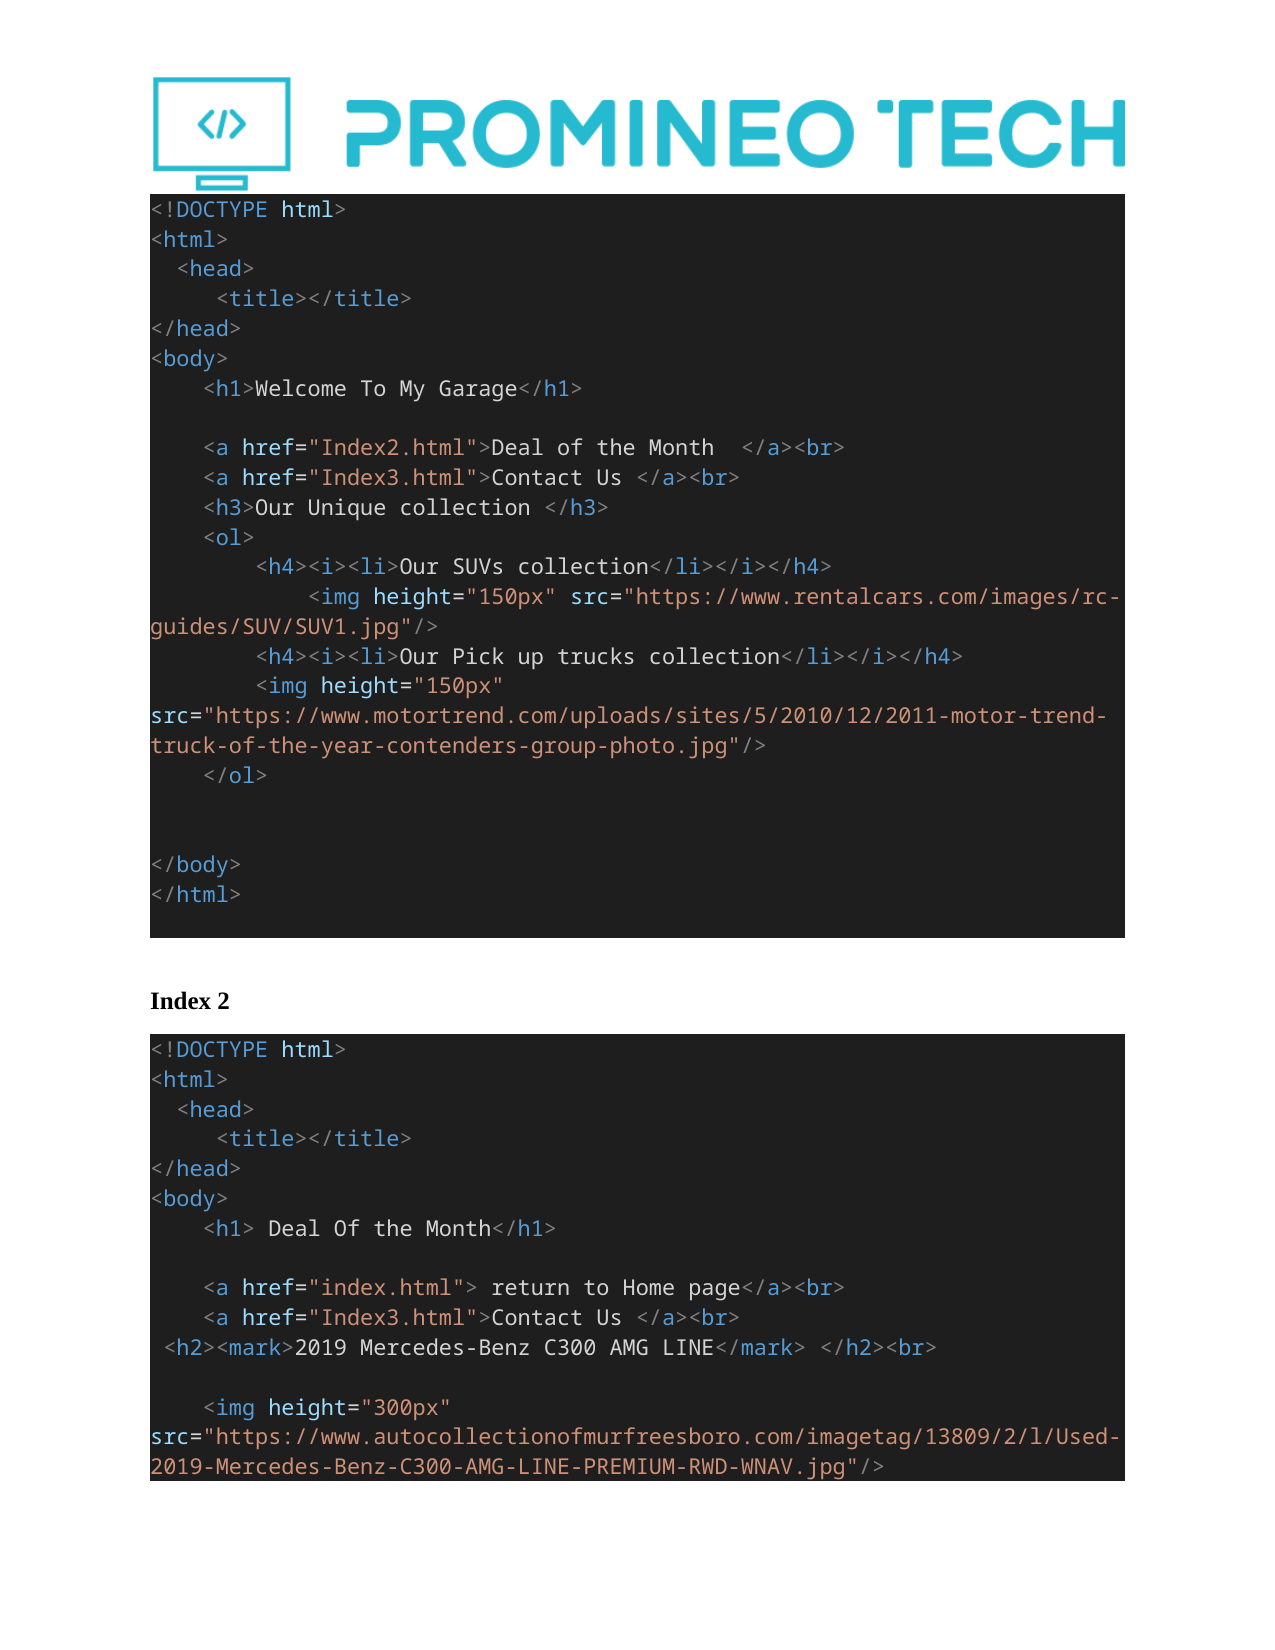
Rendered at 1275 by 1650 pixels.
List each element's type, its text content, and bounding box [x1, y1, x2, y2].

text <img height="150px" src="https://www.rentalcars.com/images/rc-guides/SUV/SUV1.jpg"/> [150, 581, 1125, 641]
text <html> [150, 1064, 1125, 1093]
text <title></title> [150, 283, 1125, 313]
text <html> [150, 223, 1125, 253]
text <!DOCTYPE html> [150, 1034, 1125, 1064]
text <h1>Welcome To My Garage</h1> [150, 372, 1125, 402]
text <a href="Index2.html">Deal of the Month </a><br> [150, 432, 1125, 462]
text <body> [150, 1183, 1125, 1213]
text </head> [150, 1153, 1125, 1183]
picture [150, 75, 1125, 194]
text <body> [150, 343, 1125, 372]
text <h1> Deal Of the Month</h1> [150, 1213, 1125, 1242]
text <a href="Index3.html">Contact Us </a><br> [150, 462, 1125, 492]
text </head> [150, 313, 1125, 343]
text <img height="300px" src="https://www.autocollectionofmurfreesboro.com/imagetag/13809/2/l/Used-2019-Mercedes-Benz-C300-AMG-LINE-PREMIUM-RWD-WNAV.jpg"/> [150, 1391, 1125, 1481]
text </body> [150, 849, 1125, 879]
text <h3>Our Unique collection </h3> [150, 492, 1125, 521]
text <!DOCTYPE html> [150, 194, 1125, 223]
text <img height="150px" src="https://www.motortrend.com/uploads/sites/5/2010/12/2011-motor-trend-truck-of-the-year-contenders-group-photo.jpg"/> [150, 670, 1125, 760]
text <head> [150, 1093, 1125, 1123]
text <title></title> [150, 1123, 1125, 1153]
text <h4><i><li>Our Pick up trucks collection</li></i></h4> [150, 641, 1125, 670]
text </html> [150, 879, 1125, 909]
text <a href="index.html"> return to Home page</a><br> [150, 1272, 1125, 1302]
text <h2><mark>2019 Mercedes-Benz C300 AMG LINE</mark> </h2><br> [150, 1332, 1125, 1362]
text <a href="Index3.html">Contact Us </a><br> [150, 1302, 1125, 1332]
text <head> [150, 253, 1125, 283]
text Index 2 [150, 986, 1125, 1015]
text <ol> [150, 521, 1125, 551]
text </ol> [150, 760, 1125, 789]
text <h4><i><li>Our SUVs collection</li></i></h4> [150, 551, 1125, 581]
